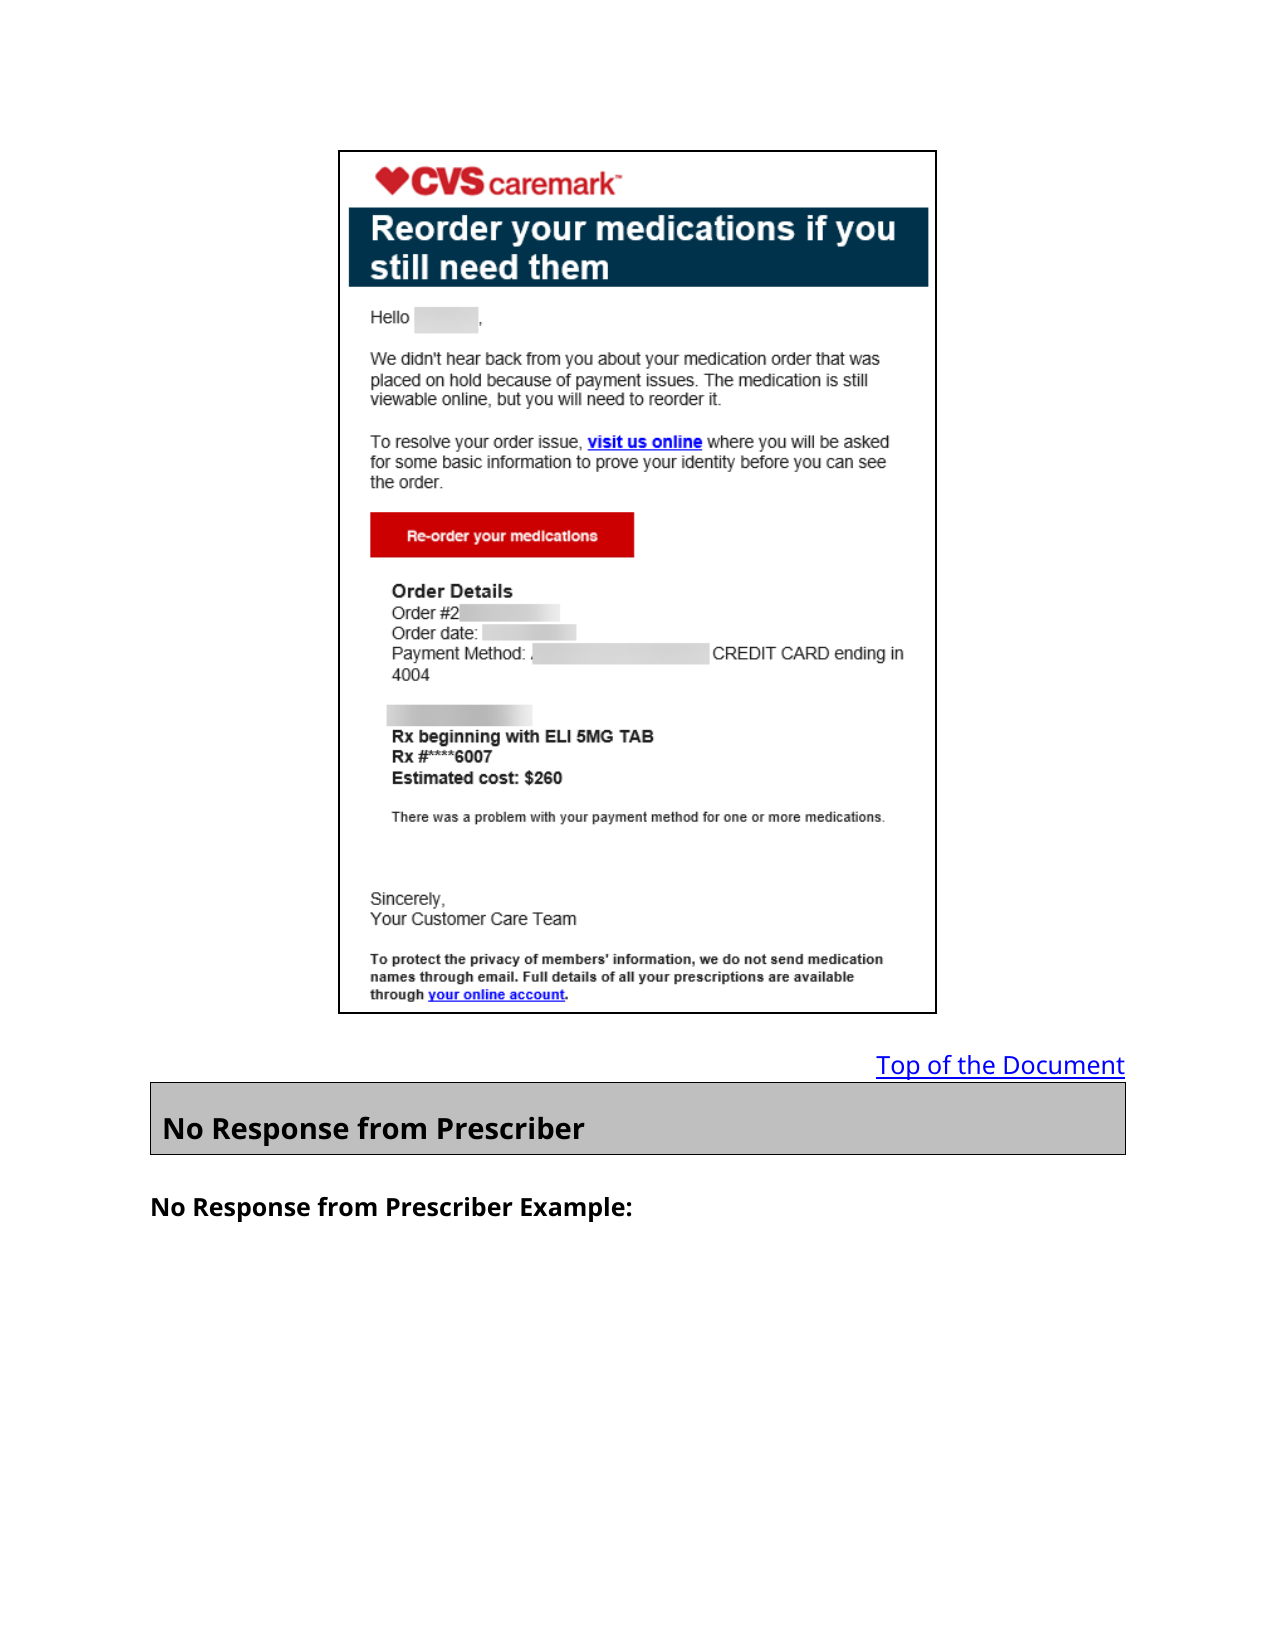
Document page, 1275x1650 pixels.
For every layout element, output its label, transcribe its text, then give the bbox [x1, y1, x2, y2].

text No Response from Prescriber Example: [150, 1189, 1125, 1223]
picture [340, 152, 935, 1012]
table_header No Response from Prescriber [151, 1083, 1125, 1154]
text Top of the Document [150, 1048, 1125, 1082]
